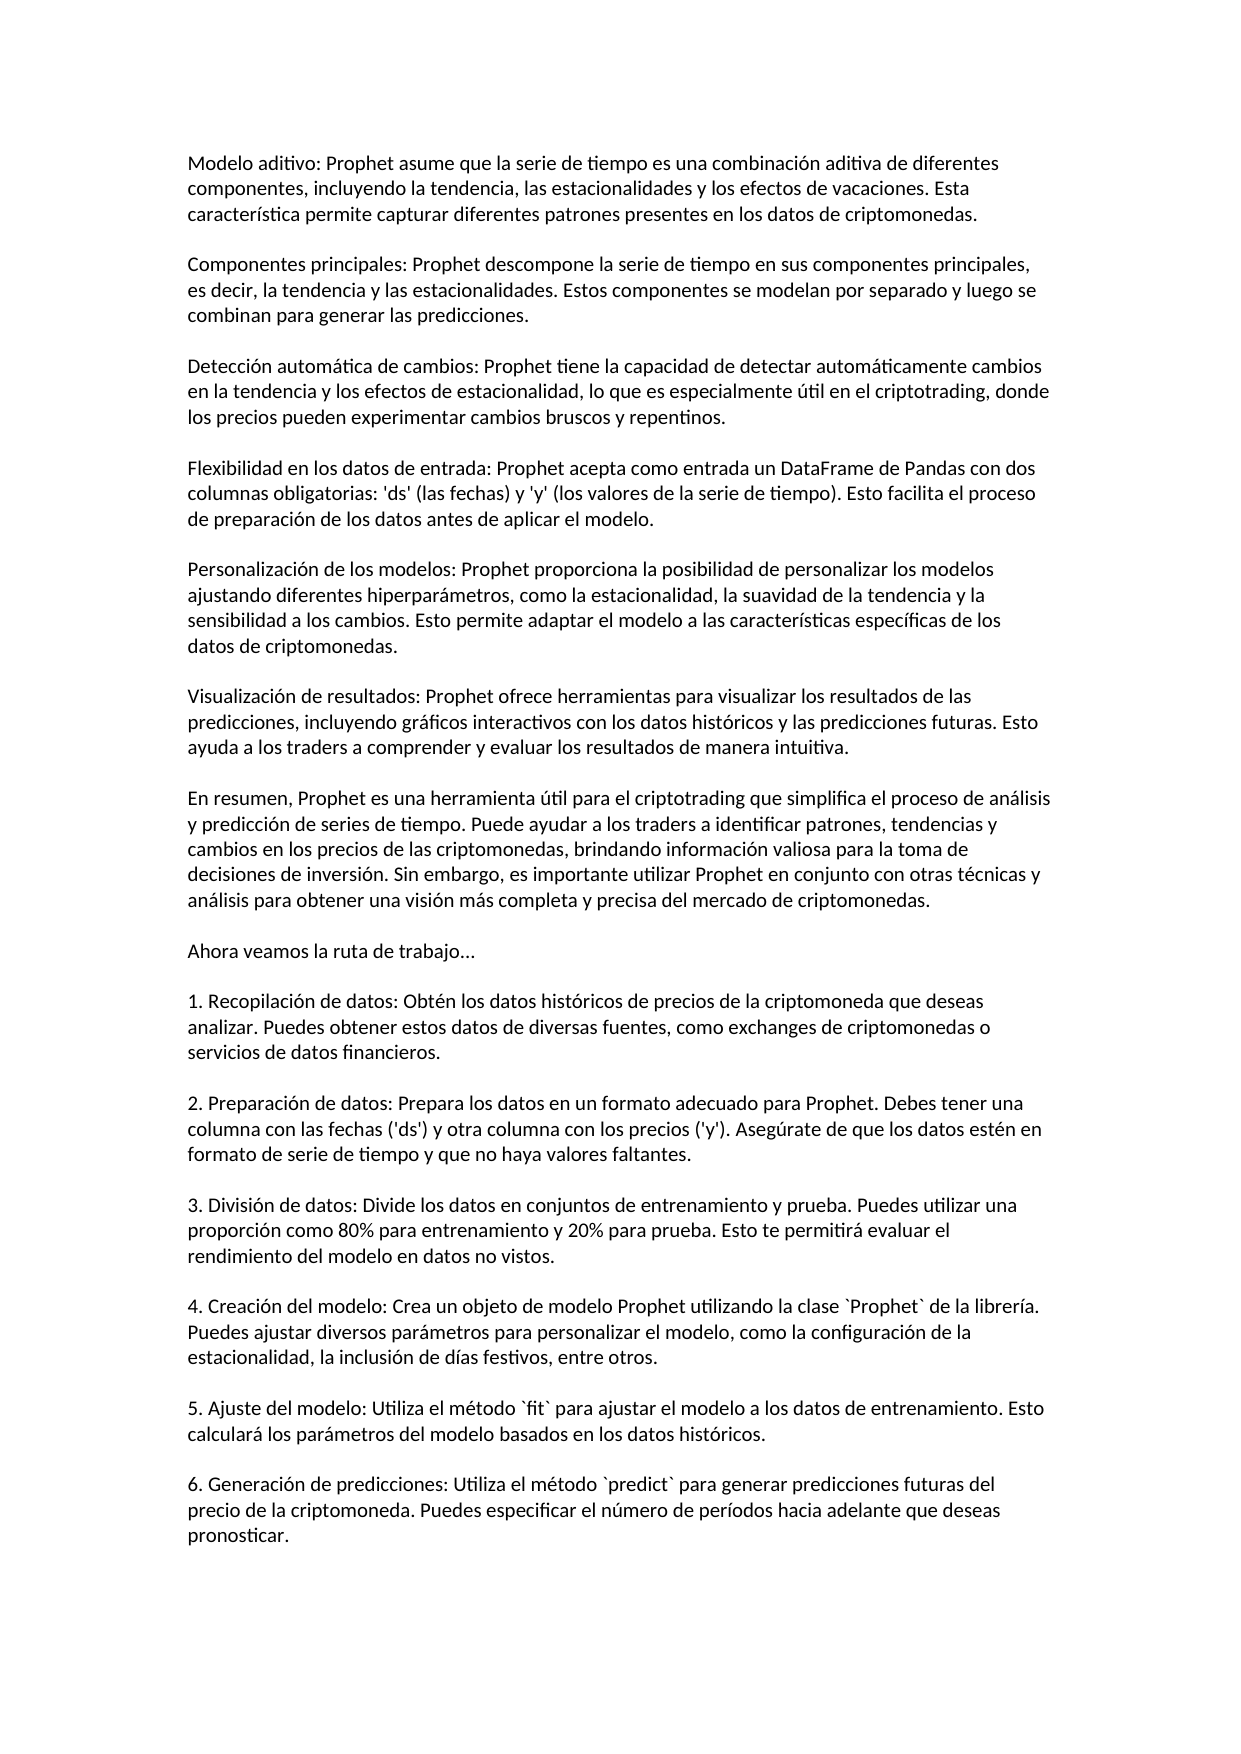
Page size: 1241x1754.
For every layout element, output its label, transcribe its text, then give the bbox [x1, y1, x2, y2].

text 1. Recopilación de datos: Obtén los datos históricos de precios de la criptomoneda que deseas analizar. Puedes obtener estos datos de diversas fuentes, como exchanges de criptomonedas o servicios de datos financieros. [187, 989, 1053, 1065]
text 6. Generación de predicciones: Utiliza el método `predict` para generar predicciones futuras del precio de la criptomoneda. Puedes especificar el número de períodos hacia adelante que deseas pronosticar. [187, 1472, 1053, 1548]
text Componentes principales: Prophet descompone la serie de tiempo en sus componentes principales, es decir, la tendencia y las estacionalidades. Estos componentes se modelan por separado y luego se combinan para generar las predicciones. [187, 252, 1053, 328]
text Ahora veamos la ruta de trabajo... [187, 938, 1053, 963]
text Modelo aditivo: Prophet asume que la serie de tiempo es una combinación aditiva de diferentes componentes, incluyendo la tendencia, las estacionalidades y los efectos de vacaciones. Esta característica permite capturar diferentes patrones presentes en los datos de criptomonedas. [187, 150, 1053, 226]
text 4. Creación del modelo: Crea un objeto de modelo Prophet utilizando la clase `Prophet` de la librería. Puedes ajustar diversos parámetros para personalizar el modelo, como la configuración de la estacionalidad, la inclusión de días festivos, entre otros. [187, 1294, 1053, 1370]
text Detección automática de cambios: Prophet tiene la capacidad de detectar automáticamente cambios en la tendencia y los efectos de estacionalidad, lo que es especialmente útil en el criptotrading, donde los precios pueden experimentar cambios bruscos y repentinos. [187, 353, 1053, 429]
text Visualización de resultados: Prophet ofrece herramientas para visualizar los resultados de las predicciones, incluyendo gráficos interactivos con los datos históricos y las predicciones futuras. Esto ayuda a los traders a comprender y evaluar los resultados de manera intuitiva. [187, 684, 1053, 760]
text 5. Ajuste del modelo: Utiliza el método `fit` para ajustar el modelo a los datos de entrenamiento. Esto calculará los parámetros del modelo basados en los datos históricos. [187, 1395, 1053, 1446]
text Personalización de los modelos: Prophet proporciona la posibilidad de personalizar los modelos ajustando diferentes hiperparámetros, como la estacionalidad, la suavidad de la tendencia y la sensibilidad a los cambios. Esto permite adaptar el modelo a las características específicas de los datos de criptomonedas. [187, 557, 1053, 658]
text Flexibilidad en los datos de entrada: Prophet acepta como entrada un DataFrame de Pandas con dos columnas obligatorias: 'ds' (las fechas) y 'y' (los valores de la serie de tiempo). Esto facilita el proceso de preparación de los datos antes de aplicar el modelo. [187, 455, 1053, 531]
text 2. Preparación de datos: Prepara los datos en un formato adecuado para Prophet. Debes tener una columna con las fechas ('ds') y otra columna con los precios ('y'). Asegúrate de que los datos estén en formato de serie de tiempo y que no haya valores faltantes. [187, 1090, 1053, 1167]
text En resumen, Prophet es una herramienta útil para el criptotrading que simplifica el proceso de análisis y predicción de series de tiempo. Puede ayudar a los traders a identificar patrones, tendencias y cambios en los precios de las criptomonedas, brindando información valiosa para la toma de decisiones de inversión. Sin embargo, es importante utilizar Prophet en conjunto con otras técnicas y análisis para obtener una visión más completa y precisa del mercado de criptomonedas. [187, 785, 1053, 912]
text 3. División de datos: Divide los datos en conjuntos de entrenamiento y prueba. Puedes utilizar una proporción como 80% para entrenamiento y 20% para prueba. Esto te permitirá evaluar el rendimiento del modelo en datos no vistos. [187, 1192, 1053, 1268]
